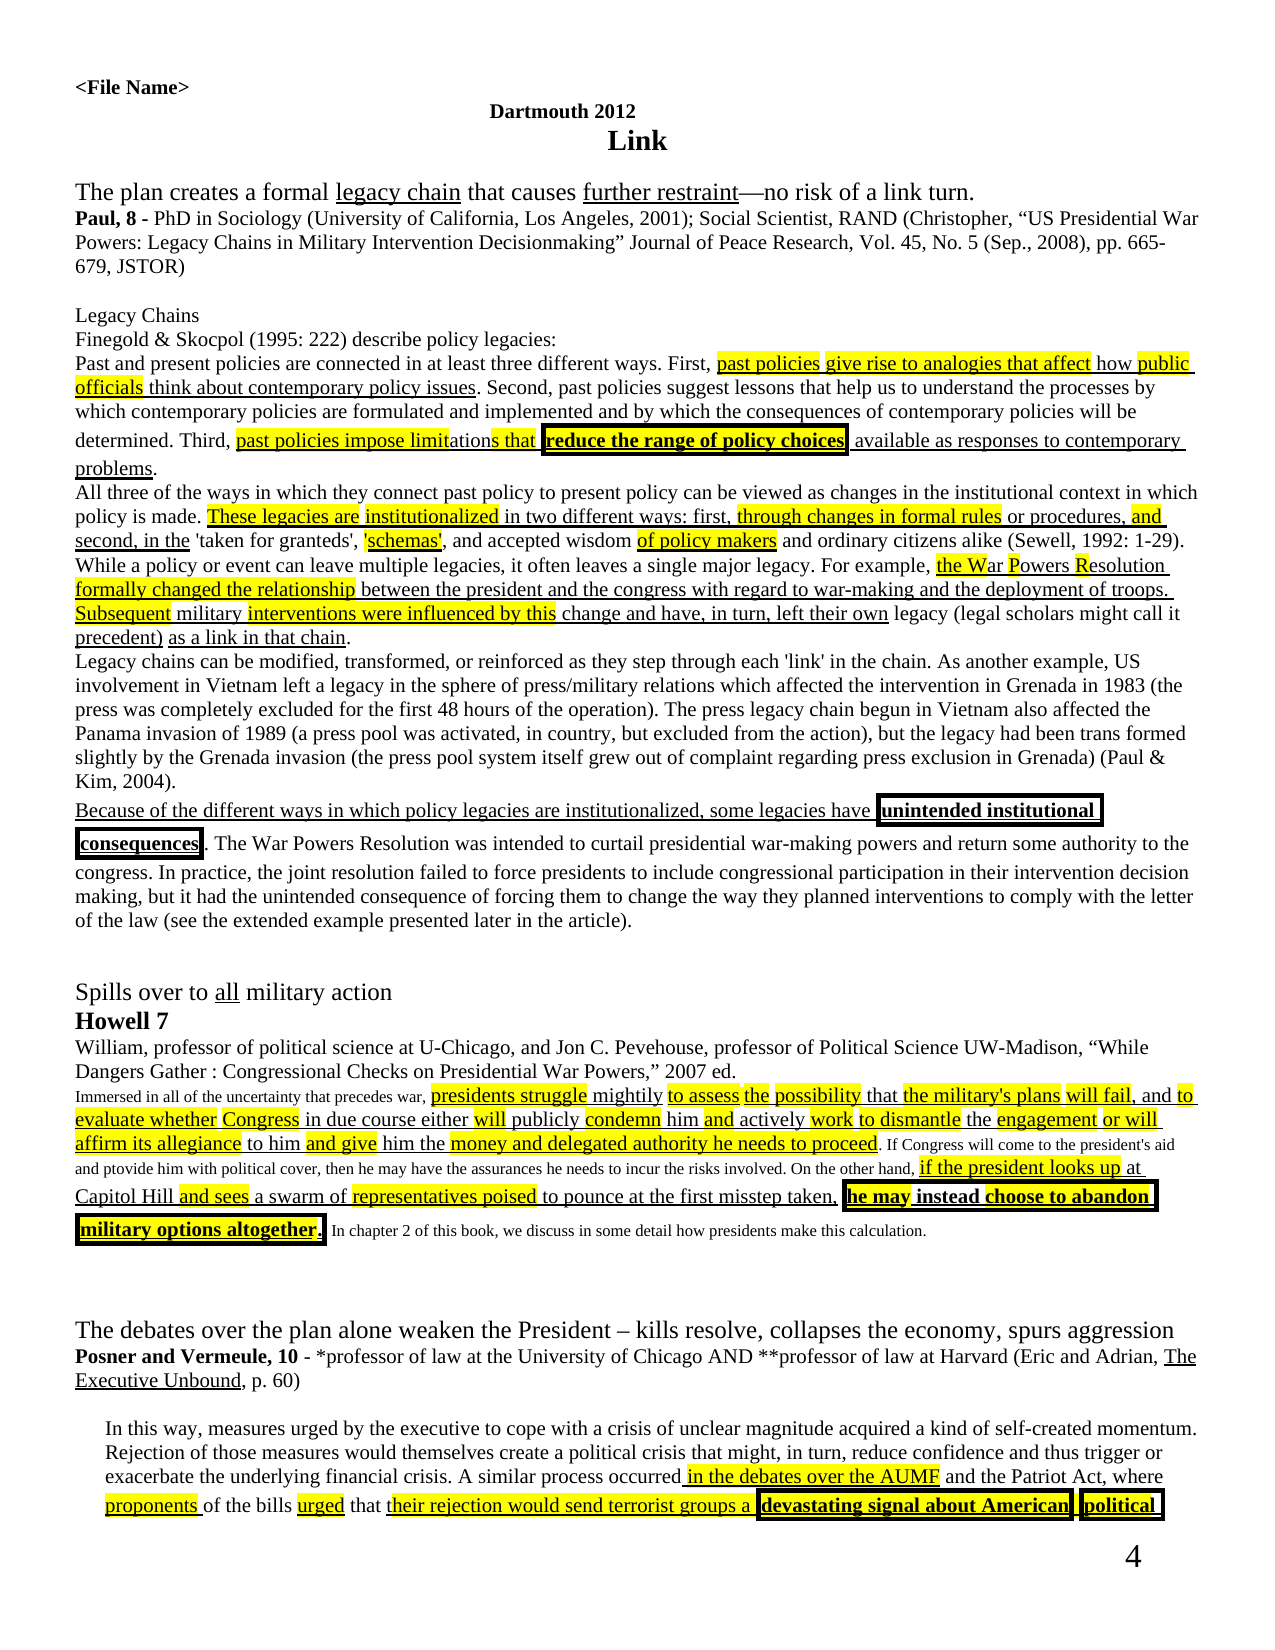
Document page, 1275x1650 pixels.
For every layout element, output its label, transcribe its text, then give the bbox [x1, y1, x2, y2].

text Finegold & Skocpol (1995: 222) describe policy legacies: [75, 327, 1200, 351]
subtitle Spills over to all military action [75, 977, 1200, 1006]
text Immersed in all of the uncertainty that precedes war, presidents struggle mightily to assess the possibility that the military's plans will fail, and to evaluate whether Congress in due course either will publicly condemn him and actively work to dismantle the engagement or will affirm its allegiance to him and give him the money and delegated authority he needs to proceed. If Congress will come to the president's aid and ptovide him with political cover, then he may have the assurances he needs to incur the risks involved. On the other hand, if the president looks up at Capitol Hill and sees a swarm of representatives poised to pounce at the first misstep taken, he may instead choose to abandon military options altogether. In chapter 2 of this book, we discuss in some detail how presidents make this calculation. [75, 1083, 1200, 1246]
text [105, 1416, 1200, 1521]
text Howell 7 [75, 1006, 1200, 1034]
text Paul, 8 - PhD in Sociology (University of California, Los Angeles, 2001); Social Scientist, RAND (Christopher, “US Presidential War Powers: Legacy Chains in Military Intervention Decisionmaking” Journal of Peace Research, Vol. 45, No. 5 (Sep., 2008), pp. 665-679, JSTOR) [75, 206, 1200, 278]
text Legacy Chains [75, 302, 1200, 327]
subtitle Link [75, 123, 1200, 157]
text William, professor of political science at U-Chicago, and Jon C. Pevehouse, professor of Political Science UW-Madison, “While Dangers Gather : Congressional Checks on Presidential War Powers,” 2007 ed. [75, 1034, 1200, 1083]
text All three of the ways in which they connect past policy to present policy can be viewed as changes in the institutional context in which policy is made. These legacies are institutionalized in two different ways: first, through changes in formal rules or procedures, and second, in the 'taken for granteds', 'schemas', and accepted wisdom of policy makers and ordinary citizens alike (Sewell, 1992: 1-29). [75, 480, 1200, 552]
text Because of the different ways in which policy legacies are institutionalized, some legacies have unintended institutional consequences. The War Powers Resolution was intended to curtail presidential war-making powers and return some authority to the congress. In practice, the joint resolution failed to force presidents to include congressional participation in their intervention decision making, but it had the unintended consequence of forcing them to change the way they planned interventions to comply with the letter of the law (see the extended example presented later in the article). [75, 793, 1200, 932]
text Legacy chains can be modified, transformed, or reinforced as they step through each 'link' in the chain. As another example, US involvement in Vietnam left a legacy in the sphere of press/military relations which affected the intervention in Grenada in 1983 (the press was completely excluded for the first 48 hours of the operation). The press legacy chain begun in Vietnam also affected the Panama invasion of 1989 (a press pool was activated, in country, but excluded from the action), but the legacy had been trans formed slightly by the Grenada invasion (the press pool system itself grew out of complaint regarding press exclusion in Grenada) (Paul & Kim, 2004). [75, 649, 1200, 793]
subtitle The debates over the plan alone weaken the President – kills resolve, collapses the economy, spurs aggression [75, 1315, 1200, 1343]
text While a policy or event can leave multiple legacies, it often leaves a single major legacy. For example, the War Powers Resolution formally changed the relationship between the president and the congress with regard to war-making and the deployment of troops. Subsequent military interventions were influenced by this change and have, in turn, left their own legacy (legal scholars might call it precedent) as a link in that chain. [75, 552, 1200, 649]
text Past and present policies are connected in at least three different ways. First, past policies give rise to analogies that affect how public officials think about contemporary policy issues. Second, past policies suggest lessons that help us to understand the processes by which contemporary policies are formulated and implemented and by which the consequences of contemporary policies will be determined. Third, past policies impose limitations that reduce the range of policy choices available as responses to contemporary problems. [75, 351, 1200, 480]
text Posner and Vermeule, 10 - *professor of law at the University of Chicago AND **professor of law at Harvard (Eric and Adrian, The Executive Unbound, p. 60) [75, 1343, 1200, 1392]
subtitle The plan creates a formal legacy chain that causes further restraint—no risk of a link turn. [75, 177, 1200, 206]
